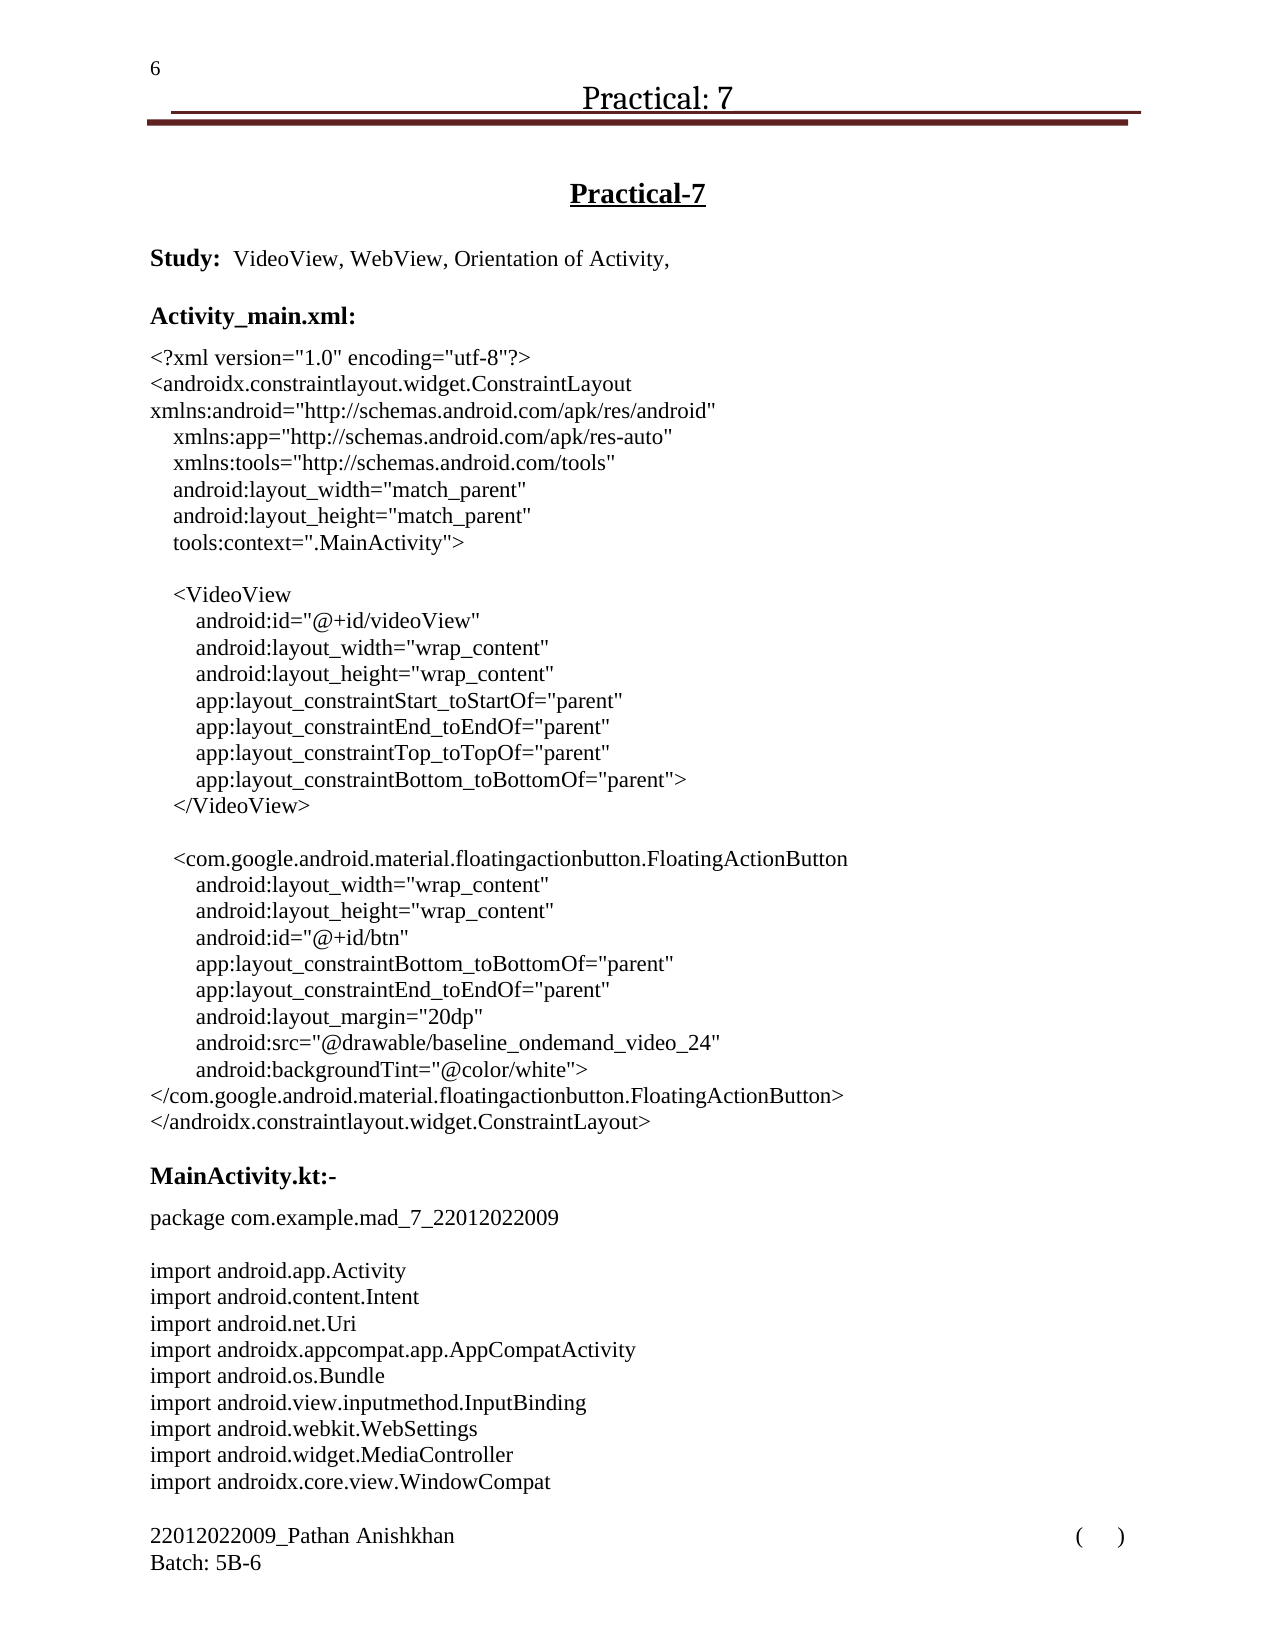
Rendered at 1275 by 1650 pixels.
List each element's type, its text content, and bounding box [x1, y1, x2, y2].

text import android.content.Intent [150, 1283, 1125, 1309]
text </VideoView> [150, 792, 1125, 818]
text app:layout_constraintBottom_toBottomOf="parent"> [150, 766, 1125, 792]
text import android.os.Bundle [150, 1362, 1125, 1389]
text Practical-7 [150, 176, 1125, 210]
text android:src="@drawable/baseline_ondemand_video_24" [150, 1029, 1125, 1056]
text android:layout_height="wrap_content" [150, 660, 1125, 687]
text app:layout_constraintBottom_toBottomOf="parent" [150, 950, 1125, 977]
text <?xml version="1.0" encoding="utf-8"?> [150, 344, 1125, 370]
text import android.app.Activity [150, 1257, 1125, 1283]
text </androidx.constraintlayout.widget.ConstraintLayout> [150, 1108, 1125, 1135]
text <VideoView [150, 581, 1125, 608]
text android:layout_height="wrap_content" [150, 897, 1125, 924]
text Activity_main.xml: [150, 301, 1125, 330]
text import androidx.core.view.WindowCompat [150, 1468, 1125, 1494]
text android:layout_width="wrap_content" [150, 634, 1125, 660]
text android:layout_margin="20dp" [150, 1003, 1125, 1029]
text android:layout_height="match_parent" [150, 502, 1125, 528]
text app:layout_constraintStart_toStartOf="parent" [150, 687, 1125, 713]
text tools:context=".MainActivity"> [150, 528, 1125, 555]
text app:layout_constraintEnd_toEndOf="parent" [150, 977, 1125, 1003]
text Study: VideoView, WebView, Orientation of Activity, [150, 243, 1125, 272]
text <androidx.constraintlayout.widget.ConstraintLayout xmlns:android="http://schemas.android.com/apk/res/android" [150, 370, 1125, 423]
text android:layout_width="wrap_content" [150, 871, 1125, 897]
text xmlns:tools="http://schemas.android.com/tools" [150, 449, 1125, 476]
text app:layout_constraintTop_toTopOf="parent" [150, 739, 1125, 766]
text android:layout_width="match_parent" [150, 476, 1125, 502]
text android:backgroundTint="@color/white"> [150, 1056, 1125, 1082]
text app:layout_constraintEnd_toEndOf="parent" [150, 713, 1125, 739]
text android:id="@+id/btn" [150, 924, 1125, 950]
text import android.view.inputmethod.InputBinding [150, 1389, 1125, 1415]
text package com.example.mad_7_22012022009 [150, 1204, 1125, 1231]
text import android.webkit.WebSettings [150, 1415, 1125, 1441]
text import android.widget.MediaController [150, 1441, 1125, 1468]
text </com.google.android.material.floatingactionbutton.FloatingActionButton> [150, 1082, 1125, 1108]
text MainActivity.kt:- [150, 1161, 1125, 1190]
text import android.net.Uri [150, 1309, 1125, 1336]
text import androidx.appcompat.app.AppCompatActivity [150, 1336, 1125, 1362]
text xmlns:app="http://schemas.android.com/apk/res-auto" [150, 423, 1125, 449]
text <com.google.android.material.floatingactionbutton.FloatingActionButton [150, 845, 1125, 871]
text android:id="@+id/videoView" [150, 608, 1125, 634]
